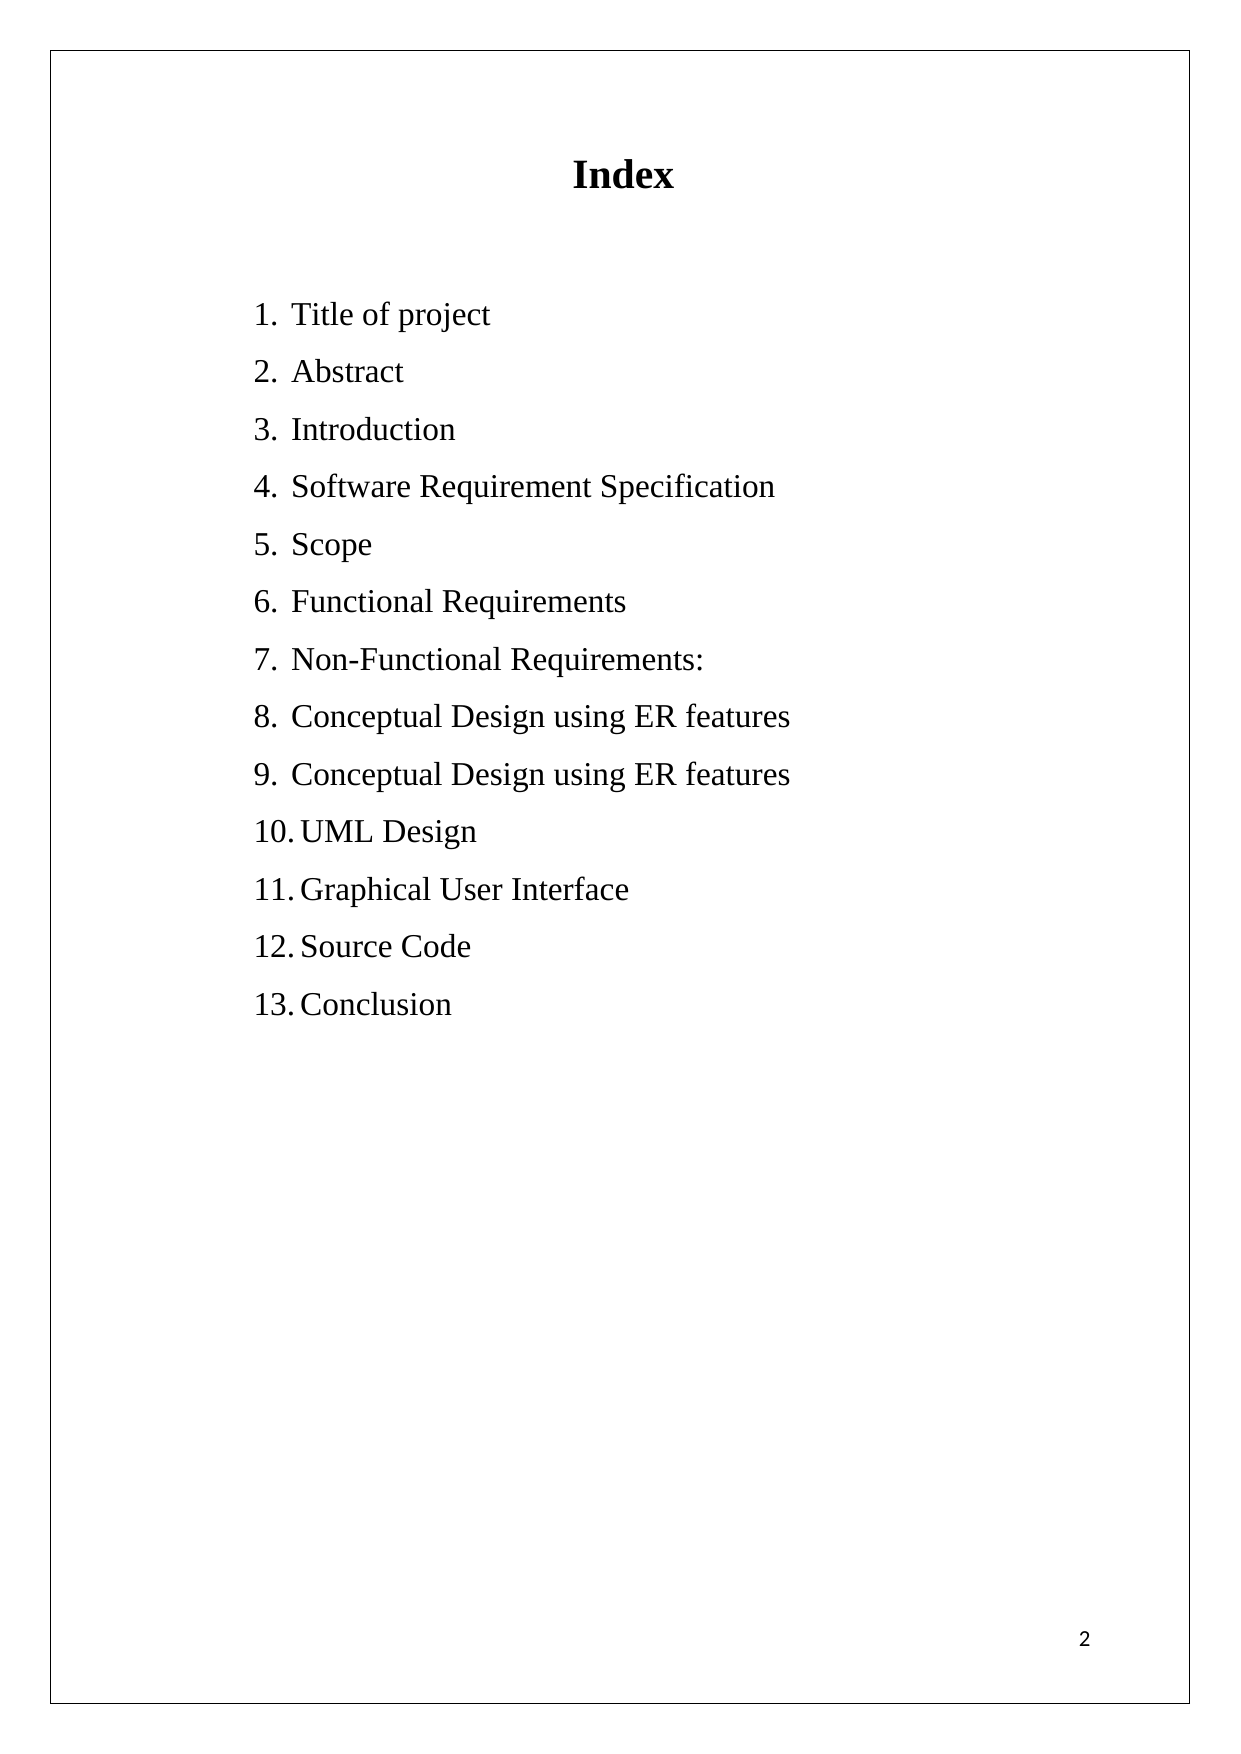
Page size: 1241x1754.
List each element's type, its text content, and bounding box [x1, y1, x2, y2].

list Conclusion [253, 984, 1090, 1022]
list Index [291, 150, 1090, 198]
list Scope [253, 524, 1090, 562]
list Graphical User Interface [253, 869, 1090, 907]
list Introduction [253, 409, 1090, 447]
list Conceptual Design using ER features [253, 754, 1090, 792]
list Non-Functional Requirements: [253, 639, 1090, 677]
list Software Requirement Specification [253, 466, 1090, 504]
list Source Code [253, 926, 1090, 964]
list UML Design [253, 811, 1090, 849]
list Abstract [253, 351, 1090, 389]
list Conceptual Design using ER features [253, 696, 1090, 734]
list Title of project [253, 294, 1090, 332]
list Functional Requirements [253, 581, 1090, 619]
